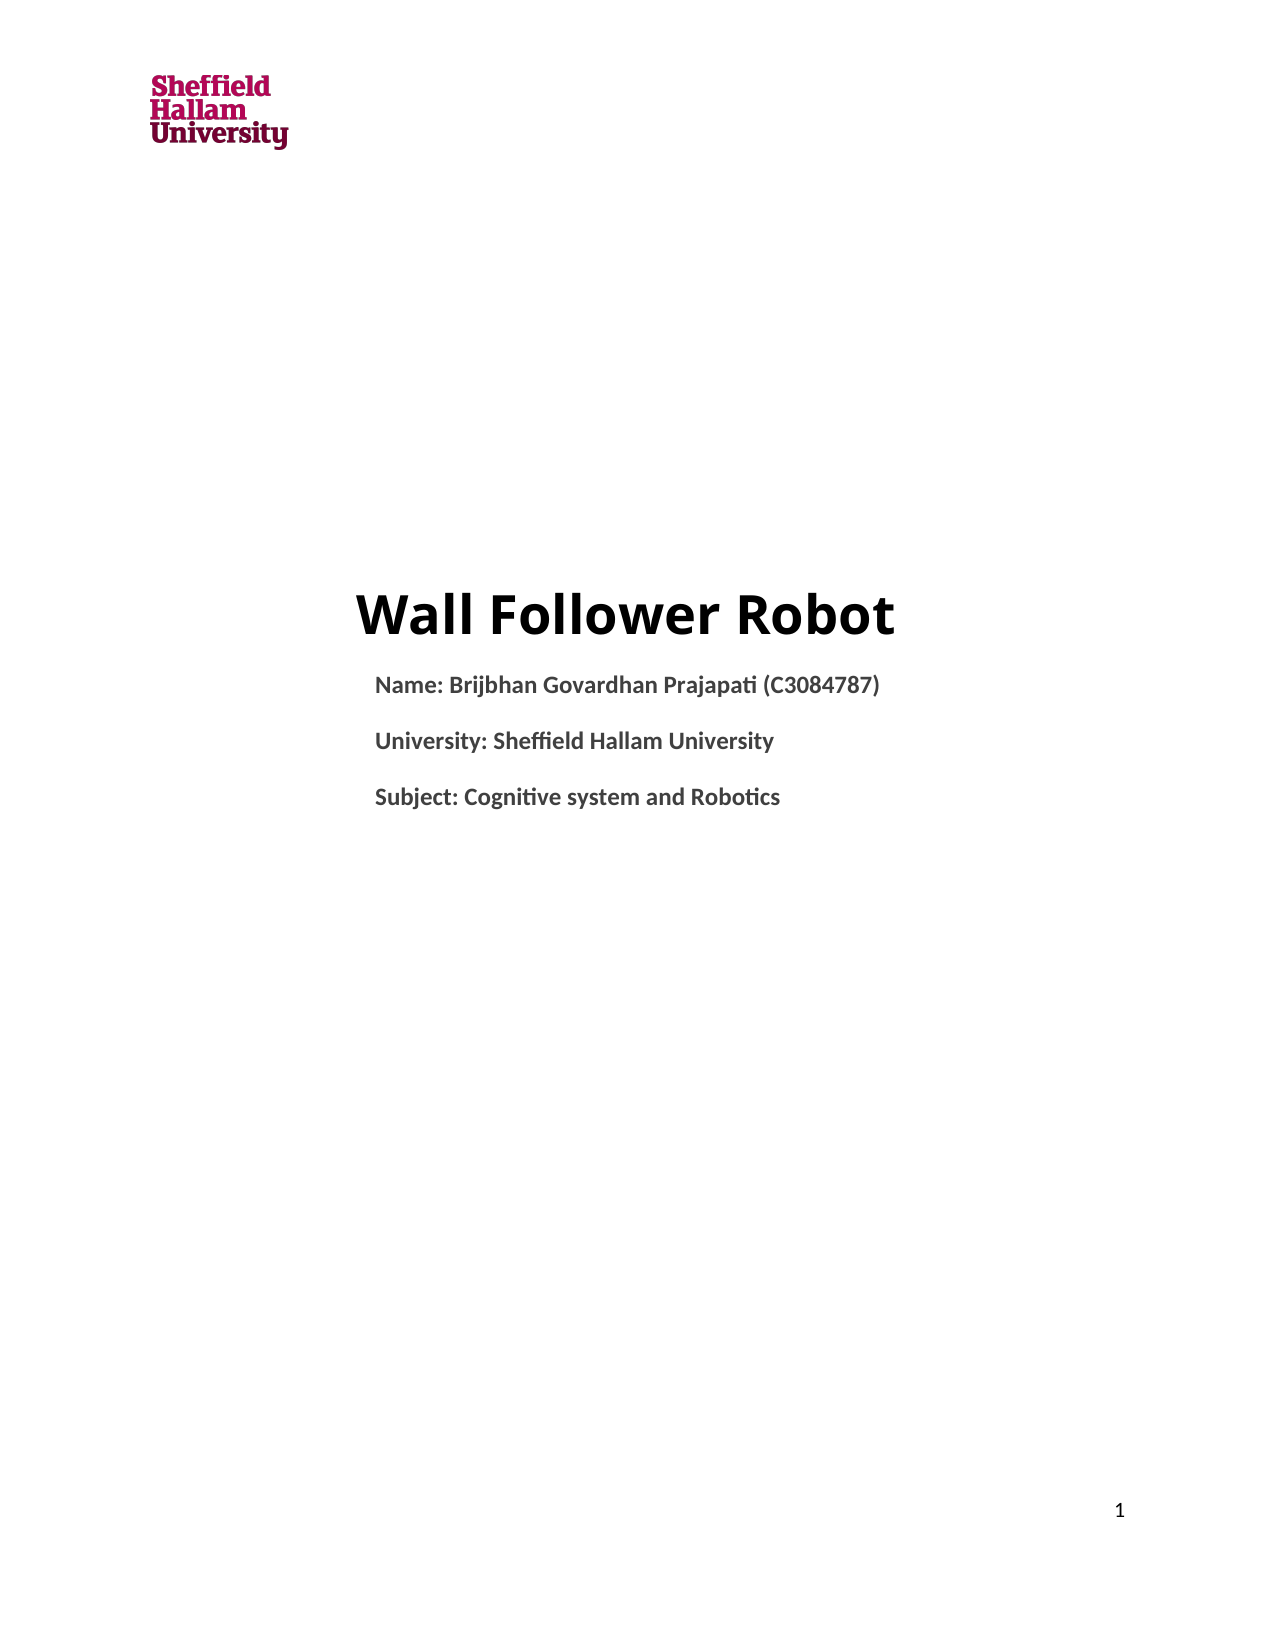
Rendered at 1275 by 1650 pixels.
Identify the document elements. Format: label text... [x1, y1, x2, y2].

subtitle Name: Brijbhan Govardhan Prajapati (C3084787) [300, 670, 1125, 700]
subtitle University: Sheffield Hallam University [150, 725, 1125, 756]
text Wall Follower Robot [225, 576, 1125, 650]
subtitle Subject: Cognitive system and Robotics [150, 781, 1125, 811]
picture [150, 75, 289, 150]
